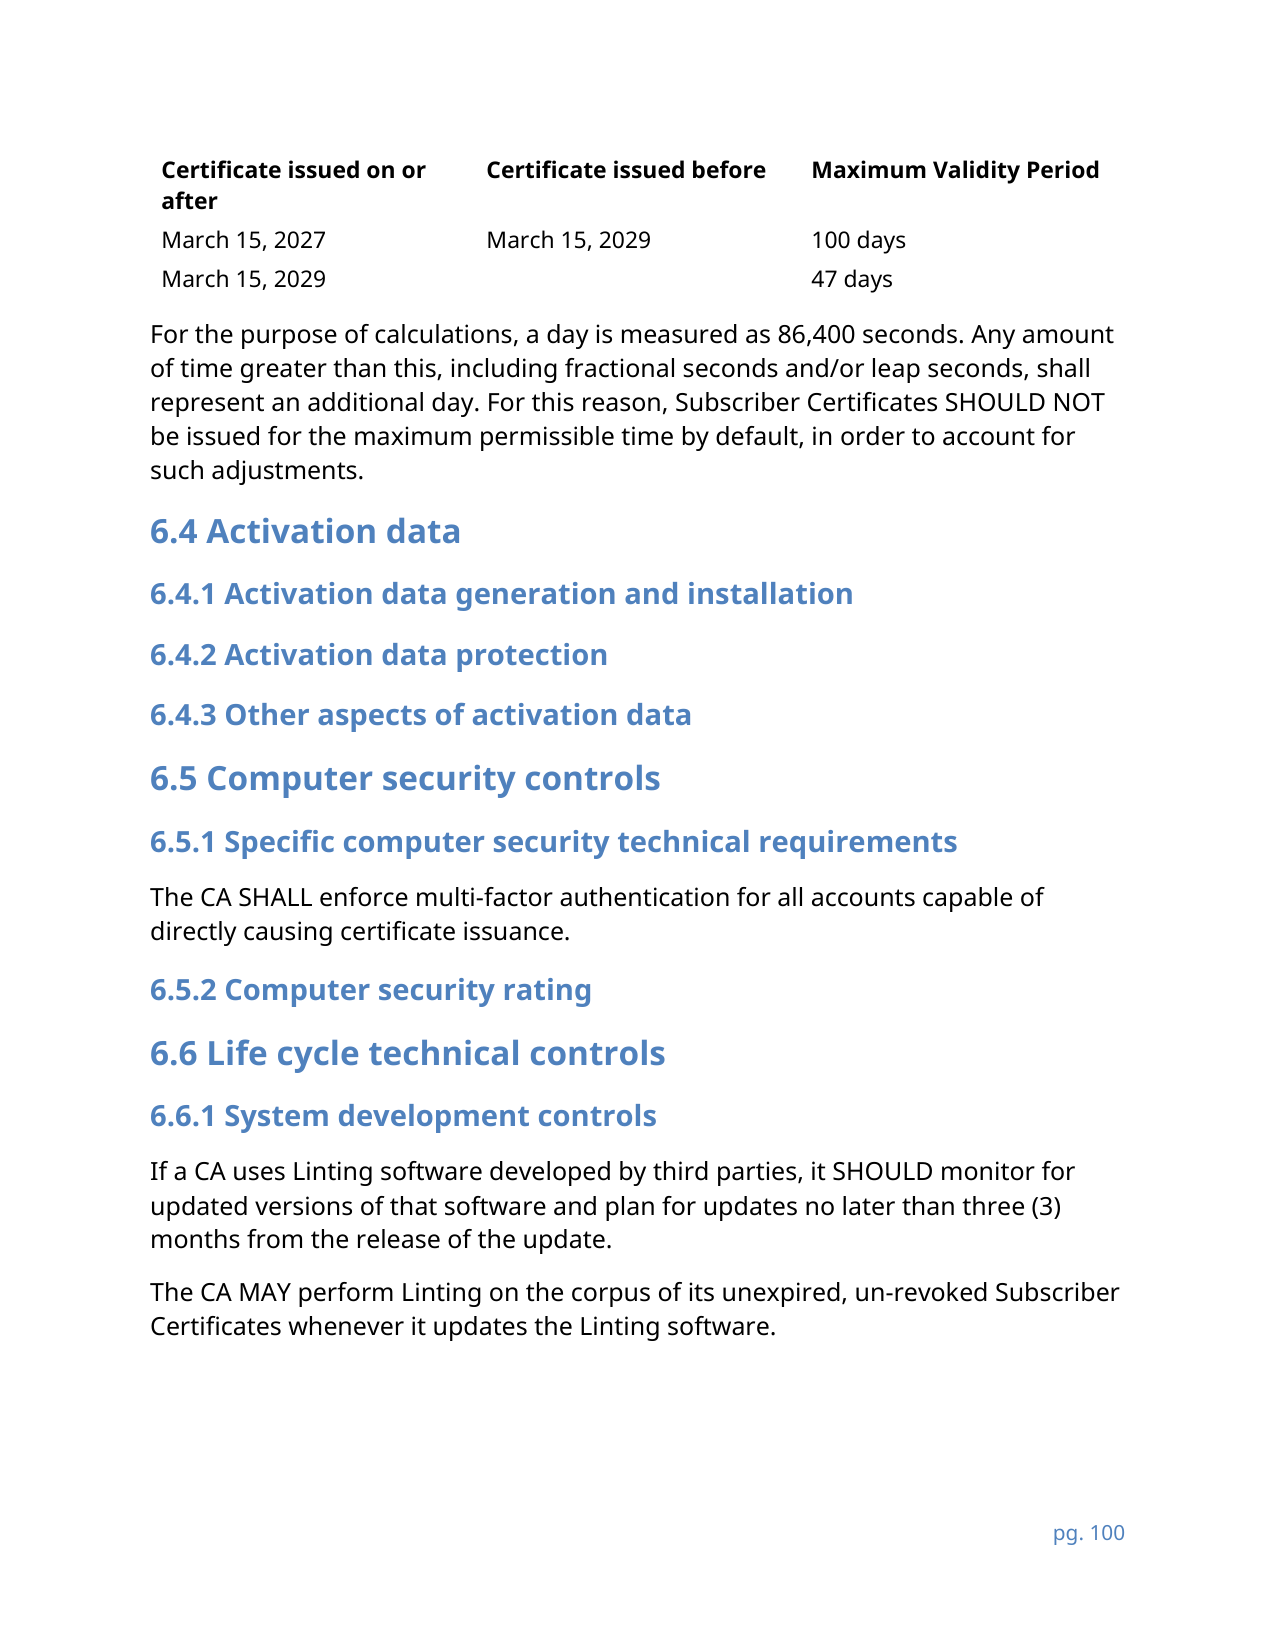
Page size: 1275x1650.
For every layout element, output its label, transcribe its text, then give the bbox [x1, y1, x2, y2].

subtitle 6.4.2 Activation data protection [150, 634, 1125, 674]
text If a CA uses Linting software developed by third parties, it SHOULD monitor for updated versions of that software and plan for updates no later than three (3) months from the release of the update. [150, 1154, 1125, 1256]
text The CA MAY perform Linting on the corpus of its unexpired, un-revoked Subscriber Certificates whenever it updates the Linting software. [150, 1275, 1125, 1343]
subtitle 6.6 Life cycle technical controls [150, 1029, 1125, 1075]
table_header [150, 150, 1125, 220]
text The CA SHALL enforce multi-factor authentication for all accounts capable of directly causing certificate issuance. [150, 880, 1125, 948]
subtitle 6.5 Computer security controls [150, 755, 1125, 801]
subtitle 6.4.3 Other aspects of activation data [150, 695, 1125, 734]
subtitle 6.5.2 Computer security rating [150, 969, 1125, 1008]
subtitle 6.6.1 System development controls [150, 1096, 1125, 1135]
subtitle 6.5.1 Specific computer security technical requirements [150, 821, 1125, 861]
subtitle 6.4 Activation data [150, 507, 1125, 553]
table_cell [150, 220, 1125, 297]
text For the purpose of calculations, a day is measured as 86,400 seconds. Any amount of time greater than this, including fractional seconds and/or leap seconds, shall represent an additional day. For this reason, Subscriber Certificates SHOULD NOT be issued for the maximum permissible time by default, in order to account for such adjustments. [150, 316, 1125, 487]
subtitle 6.4.1 Activation data generation and installation [150, 574, 1125, 613]
